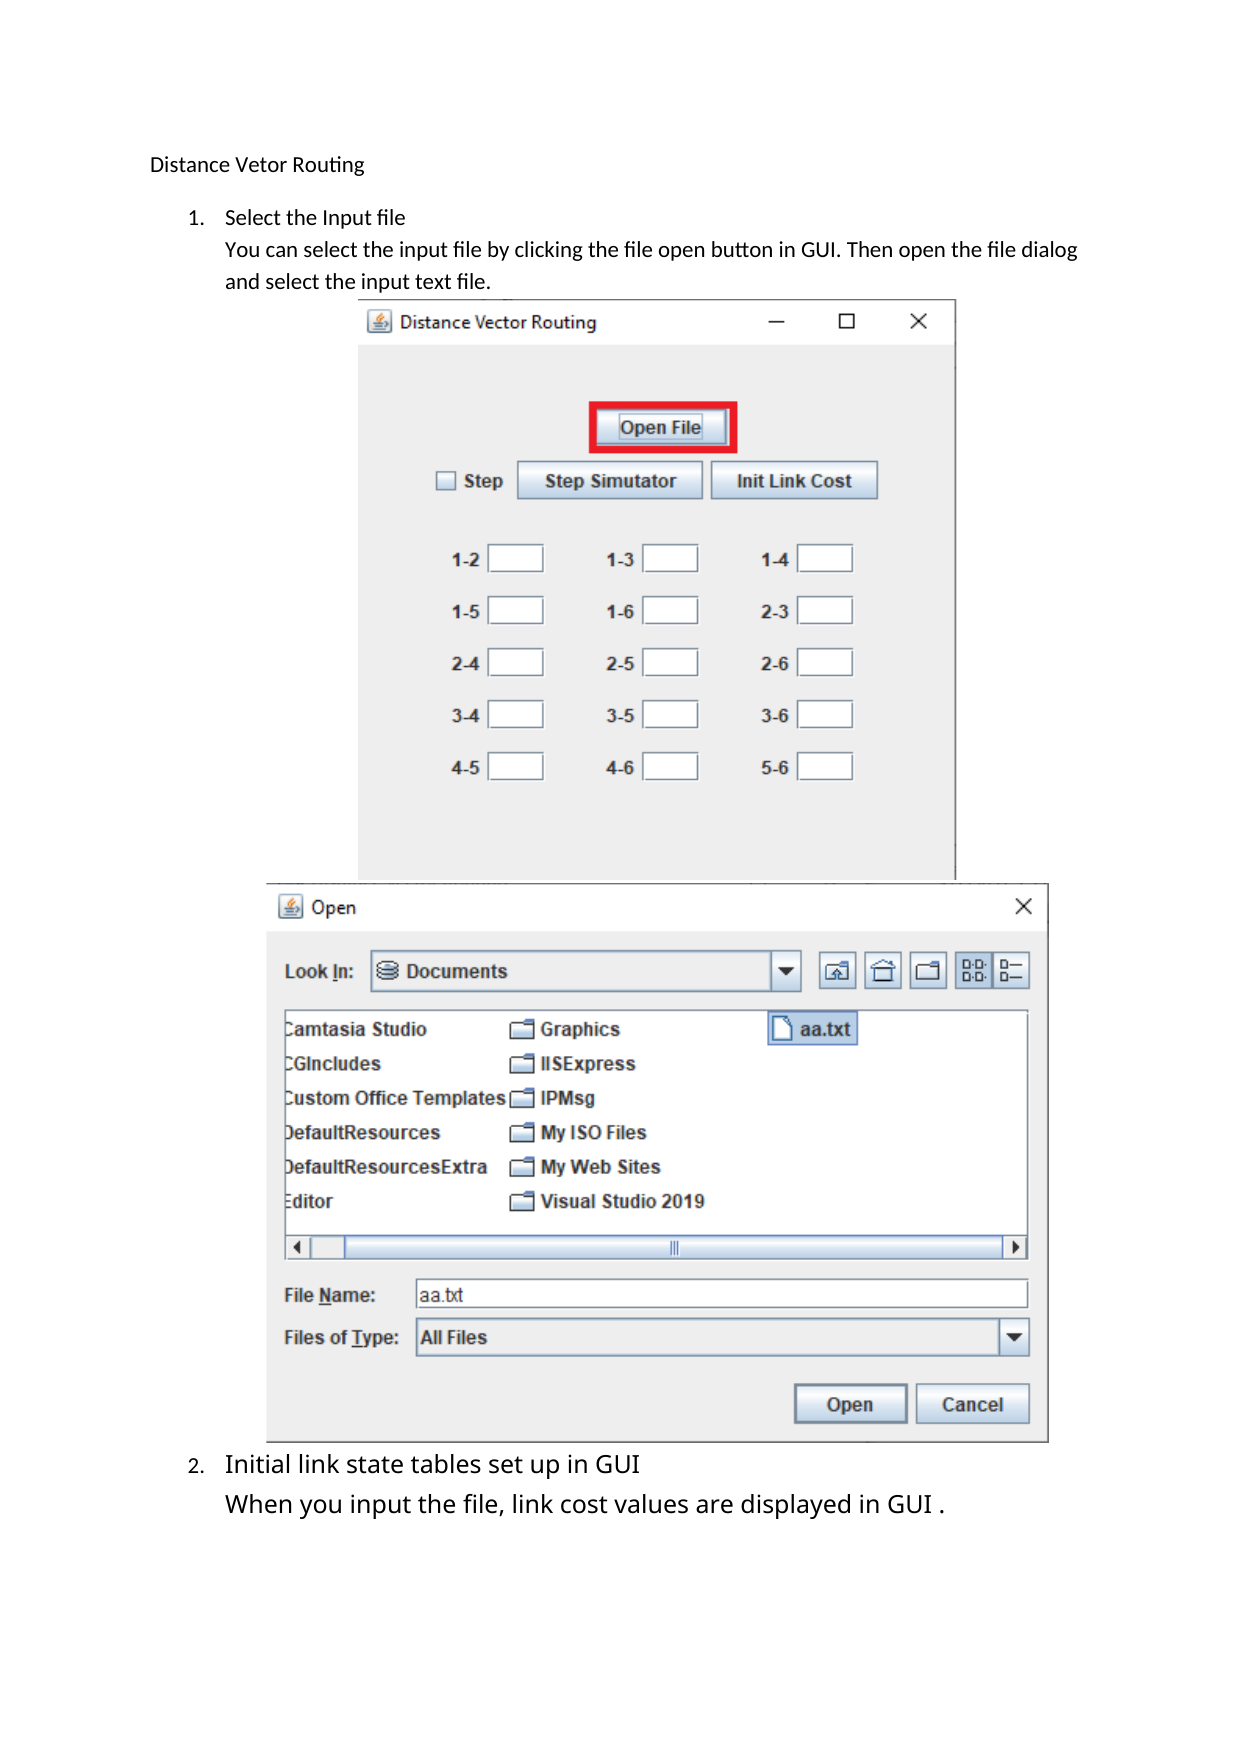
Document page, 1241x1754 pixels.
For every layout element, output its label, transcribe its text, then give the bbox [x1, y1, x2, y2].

picture [266, 883, 1049, 1443]
text Distance Vetor Routing [150, 150, 1090, 178]
list You can select the input file by clicking the file open button in GUI. Then open the file dialog and select the input text file. [225, 235, 1090, 295]
list When you input the file, link cost values are displayed in GUI . [225, 1486, 1090, 1520]
list Initial link state tables set up in GUI [187, 1447, 1090, 1481]
list Select the Input file [187, 203, 1090, 231]
picture [358, 299, 958, 880]
